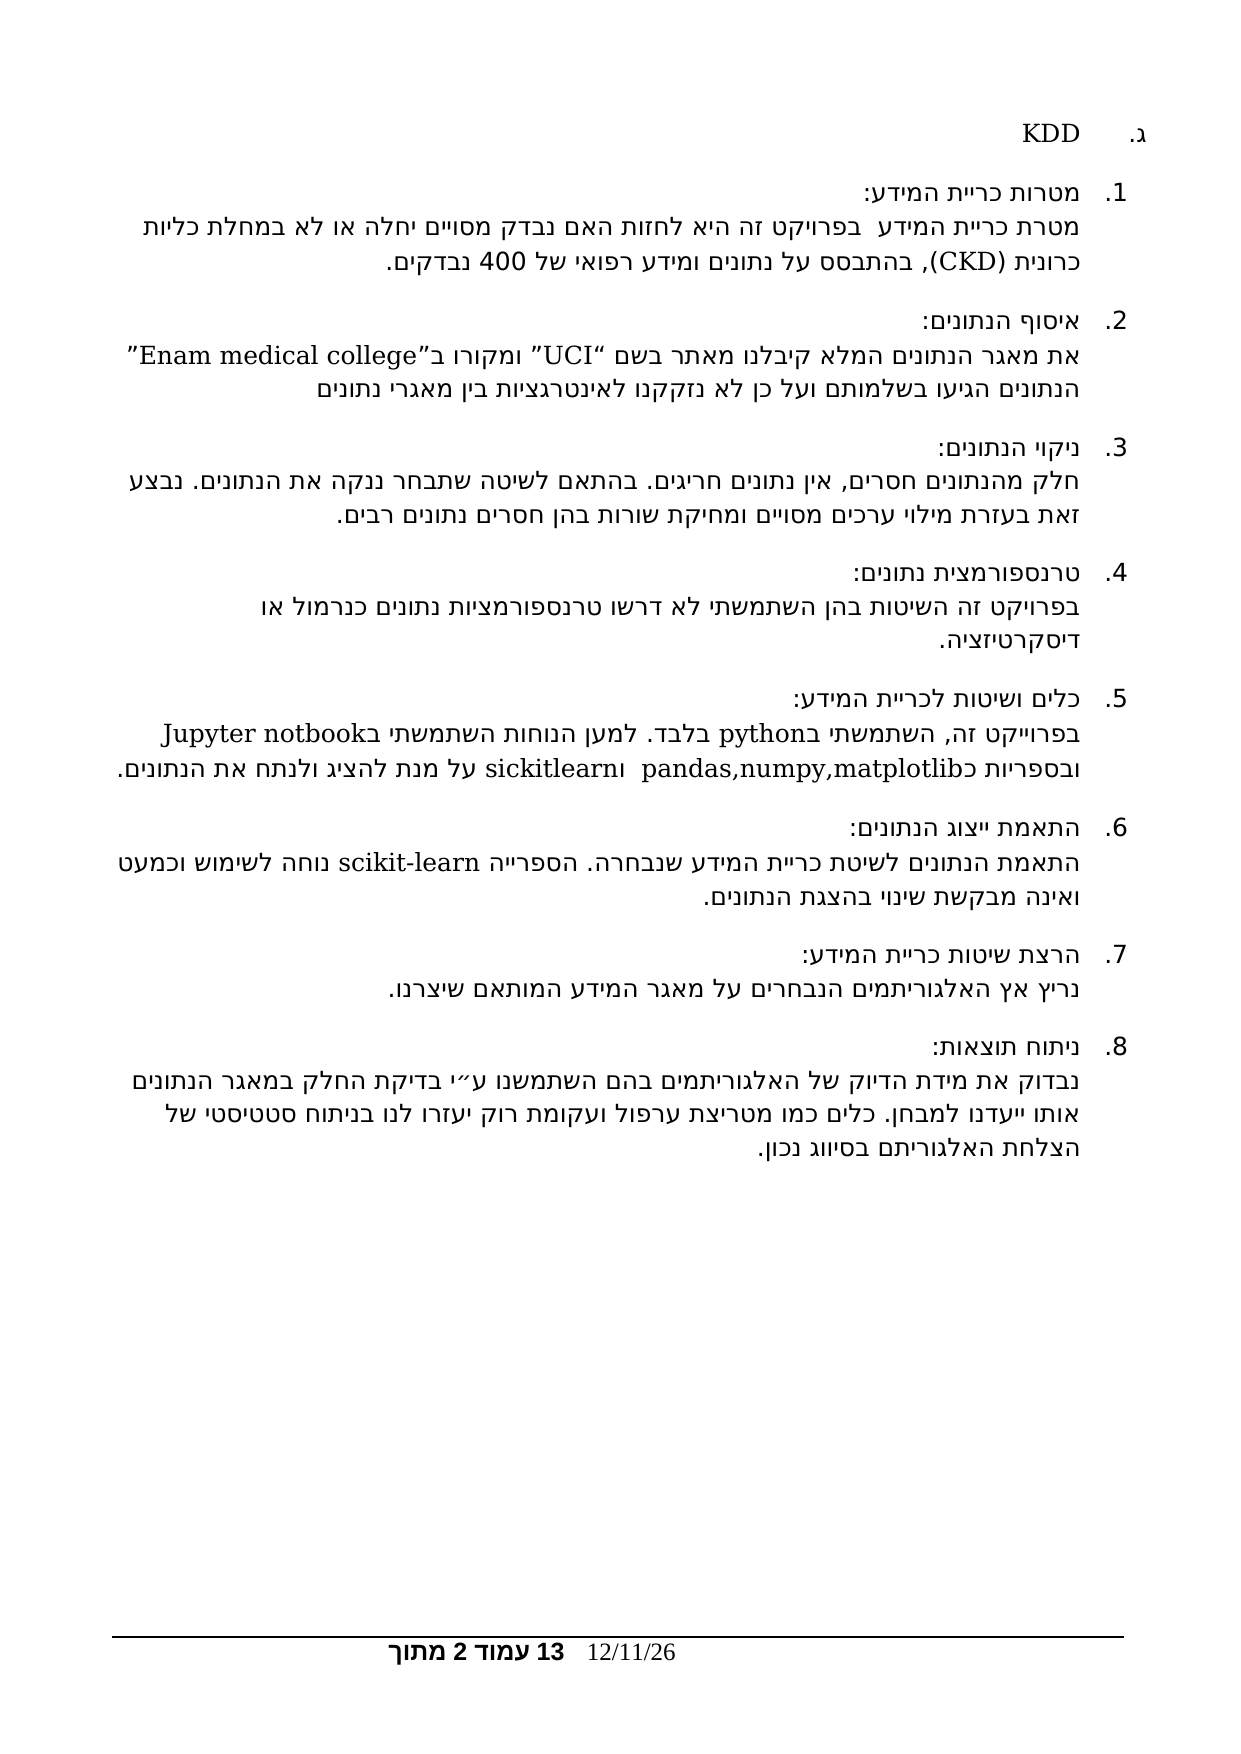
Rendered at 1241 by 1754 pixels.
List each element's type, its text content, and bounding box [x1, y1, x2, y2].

subtitle 4. טרנספורמצית נתונים: בפרויקט זה השיטות בהן השתמשתי לא דרשו טרנספורמציות נתונים כנרמול או דיסקרטיזציה. [112, 559, 1128, 655]
subtitle 7. הרצת שיטות כריית המידע: נריץ אץ האלגוריתמים הנבחרים על מאגר המידע המותאם שיצרנו. [112, 940, 1128, 1003]
subtitle 2. איסוף הנתונים: את מאגר הנתונים המלא קיבלנו מאתר בשם “UCI” ומקורו ב”Enam medical college” הנתונים הגיעו בשלמותם ועל כן לא נזקקנו לאינטרגציות בין מאגרי נתונים [112, 306, 1128, 404]
subtitle KDD [112, 118, 1128, 149]
subtitle 8. ניתוח תוצאות: נבדוק את מידת הדיוק של האלגוריתמים בהם השתמשנו ע״י בדיקת החלק במאגר הנתונים אותו ייעדנו למבחן. כלים כמו מטריצת ערפול ועקומת רוק יעזרו לנו בניתוח סטטיסטי של הצלחת האלגוריתם בסיווג נכון. [112, 1032, 1128, 1162]
subtitle 5. כלים ושיטות לכריית המידע: בפרוייקט זה, השתמשתי בpython בלבד. למען הנוחות השתמשתי בJupyter notbook ובספריות כpandas,numpy,matplotlib וsickitlearn על מנת להציג ולנתח את הנתונים. [112, 684, 1128, 784]
subtitle 6. התאמת ייצוג הנתונים: התאמת הנתונים לשיטת כריית המידע שנבחרה. הספרייה scikit-learn נוחה לשימוש וכמעט ואינה מבקשת שינוי בהצגת הנתונים. [112, 813, 1128, 911]
subtitle 3. ניקוי הנתונים: חלק מהנתונים חסרים, אין נתונים חריגים. בהתאם לשיטה שתבחר ננקה את הנתונים. נבצע זאת בעזרת מילוי ערכים מסויים ומחיקת שורות בהן חסרים נתונים רבים. [112, 433, 1128, 529]
subtitle 1. מטרות כריית המידע: מטרת כריית המידע בפרויקט זה היא לחזות האם נבדק מסויים יחלה או לא במחלת כליות כרונית (CKD), בהתבסס על נתונים ומידע רפואי של 400 נבדקים. [112, 178, 1128, 276]
